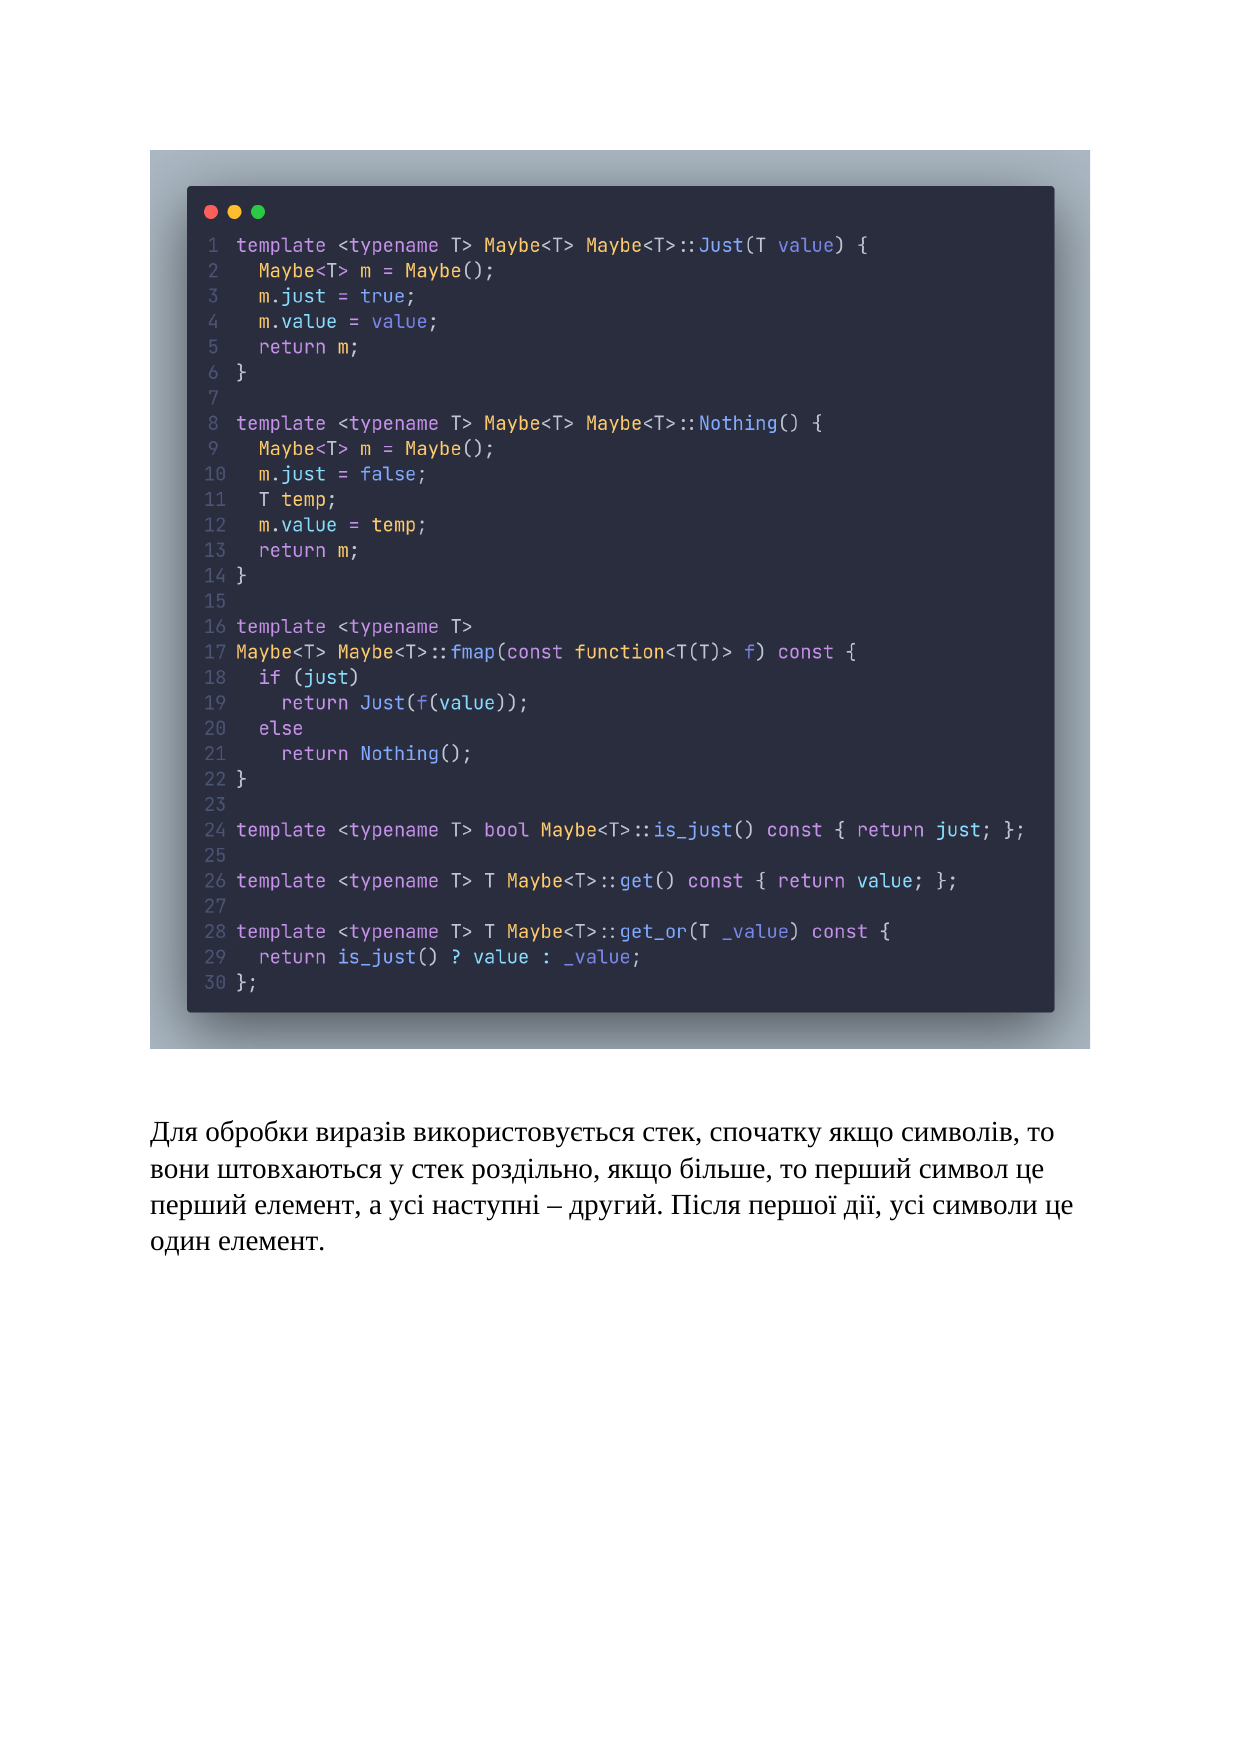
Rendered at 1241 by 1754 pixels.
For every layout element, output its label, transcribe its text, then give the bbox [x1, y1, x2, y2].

picture [150, 150, 1091, 1049]
text Для обробки виразів використовується стек, спочатку якщо символів, то вони штовхаються у стек роздільно, якщо більше, то перший символ це перший елемент, а усі наступні – другий. Після першої дії, усі символи це один елемент. [150, 1114, 1090, 1257]
